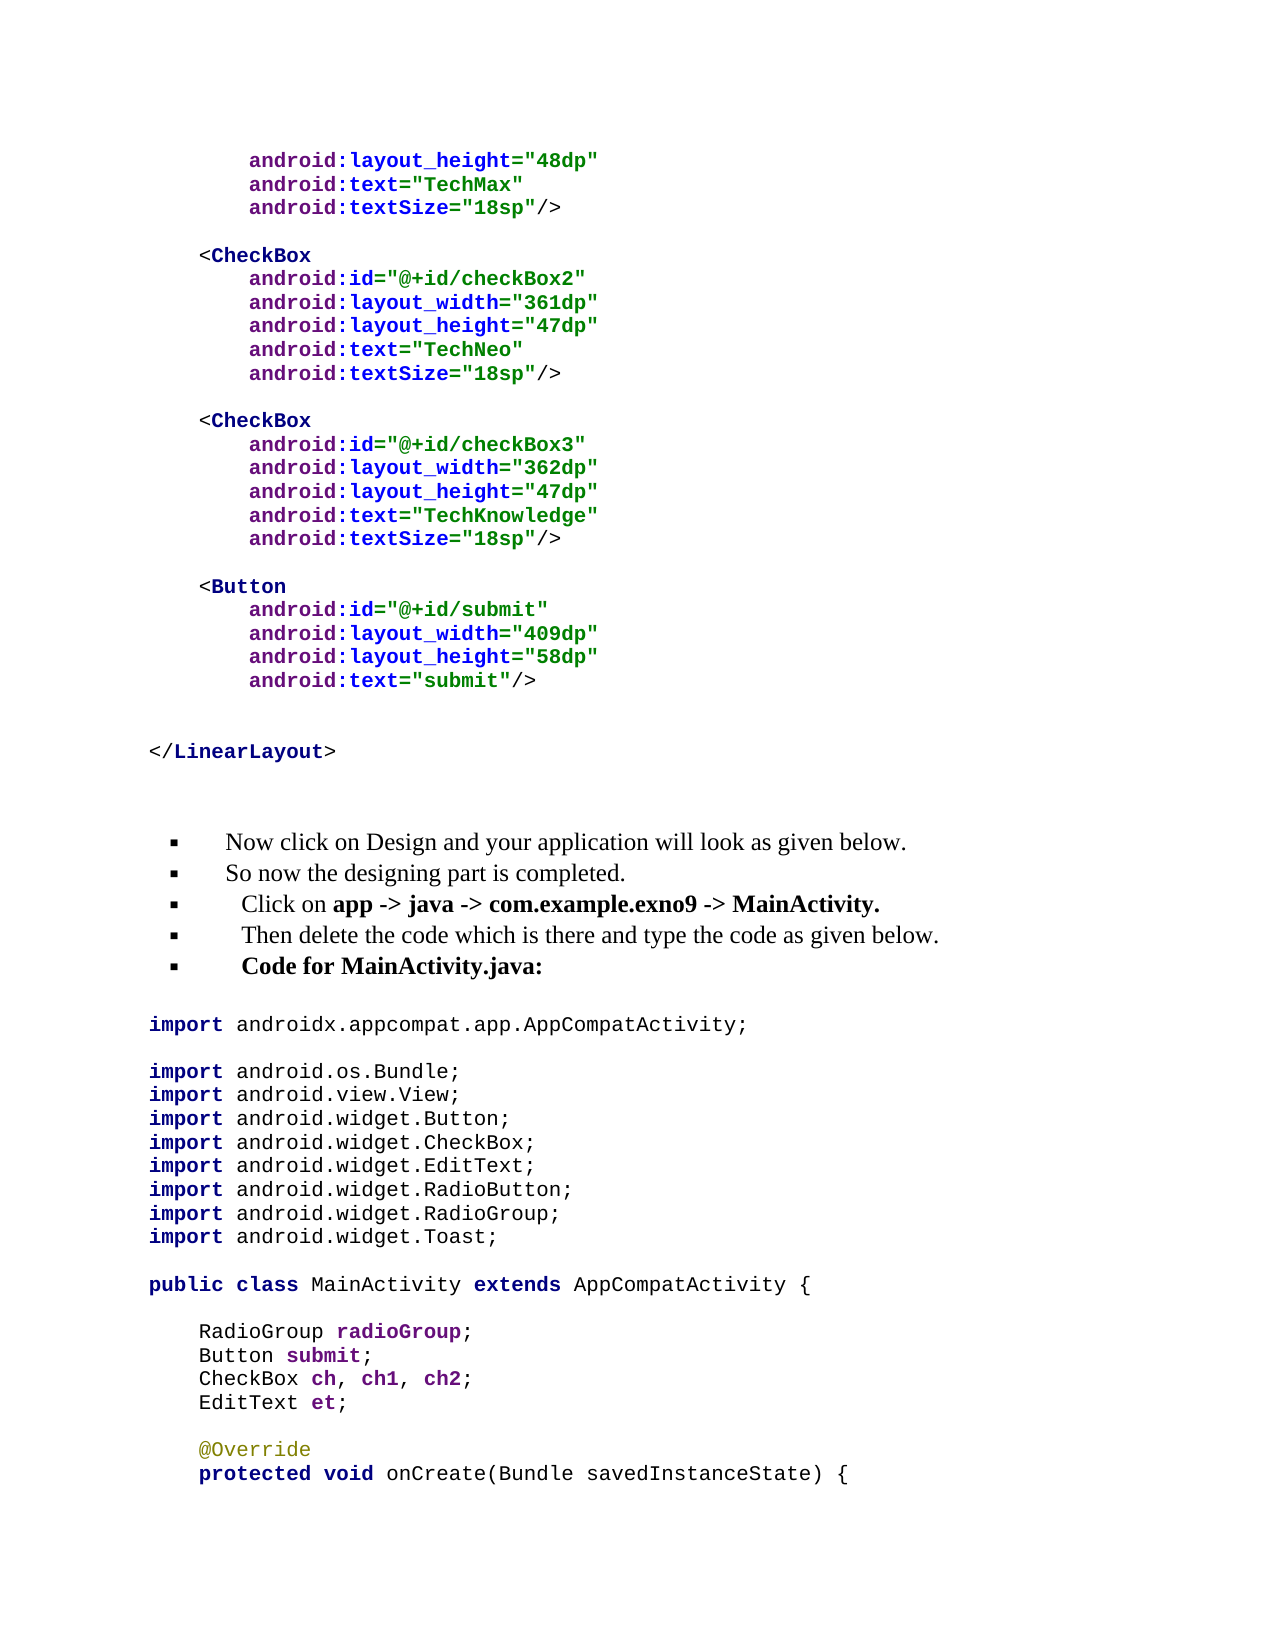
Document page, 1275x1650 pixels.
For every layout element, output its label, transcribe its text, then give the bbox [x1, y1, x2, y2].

list Now click on Design and your application will look as given below. [166, 827, 1153, 856]
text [148, 150, 1237, 765]
list Click on app -> java -> com.example.exno9 -> MainActivity. [166, 889, 1195, 917]
list Then delete the code which is there and type the code as given below. [166, 920, 1195, 949]
list Code for MainActivity.java: [166, 951, 1195, 980]
list So now the designing part is completed. [166, 858, 1153, 886]
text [148, 1013, 1237, 1486]
